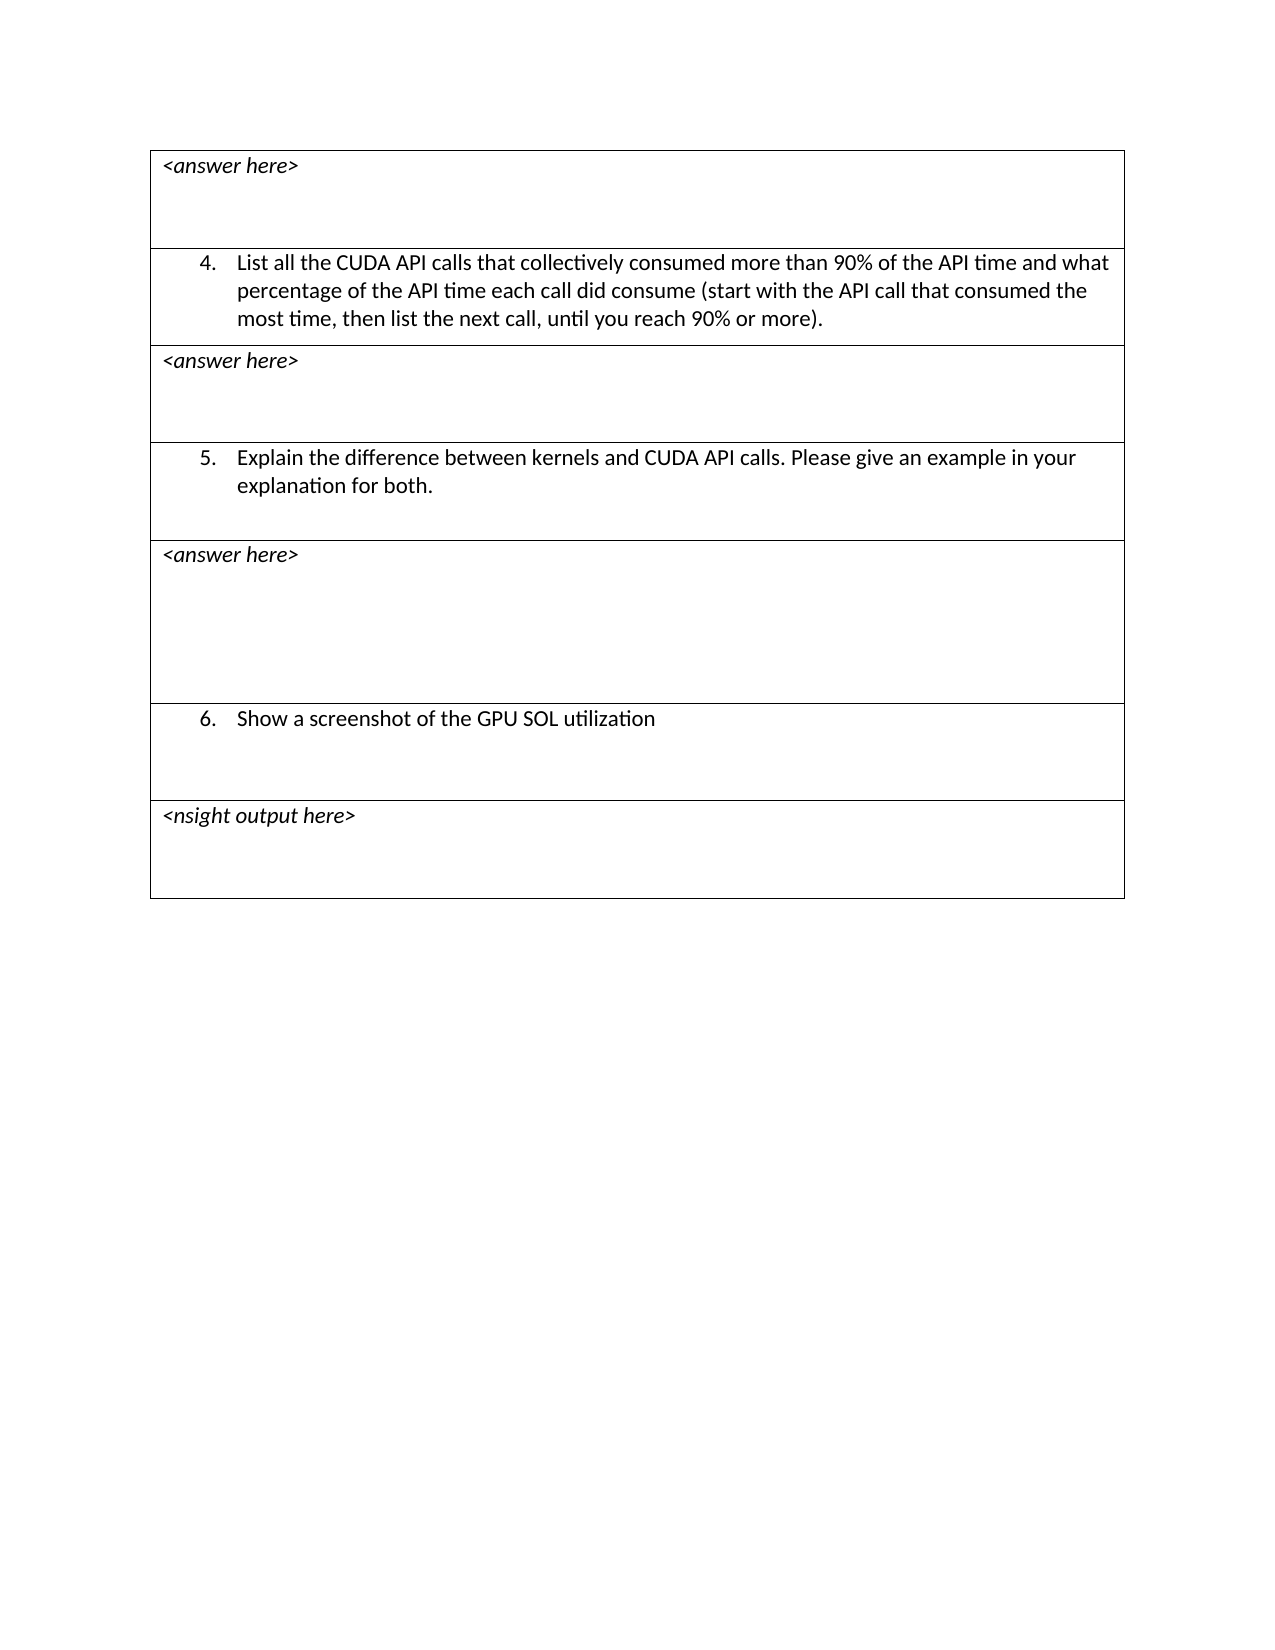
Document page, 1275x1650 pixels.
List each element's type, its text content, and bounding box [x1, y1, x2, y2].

table_cell Show a screenshot of the GPU SOL utilization [151, 704, 1124, 800]
table_cell List all the CUDA API calls that collectively consumed more than 90% of the API time and what percentage of the API time each call did consume (start with the API call that consumed the most time, then list the next call, until you reach 90% or more). [151, 249, 1124, 345]
table_cell <answer here> [151, 346, 1124, 442]
table_cell Explain the difference between kernels and CUDA API calls. Please give an example in your explanation for both. [151, 443, 1124, 539]
table_cell <answer here> [151, 151, 1124, 247]
table_cell <nsight output here> [151, 801, 1124, 897]
table_cell <answer here> [151, 541, 1124, 703]
